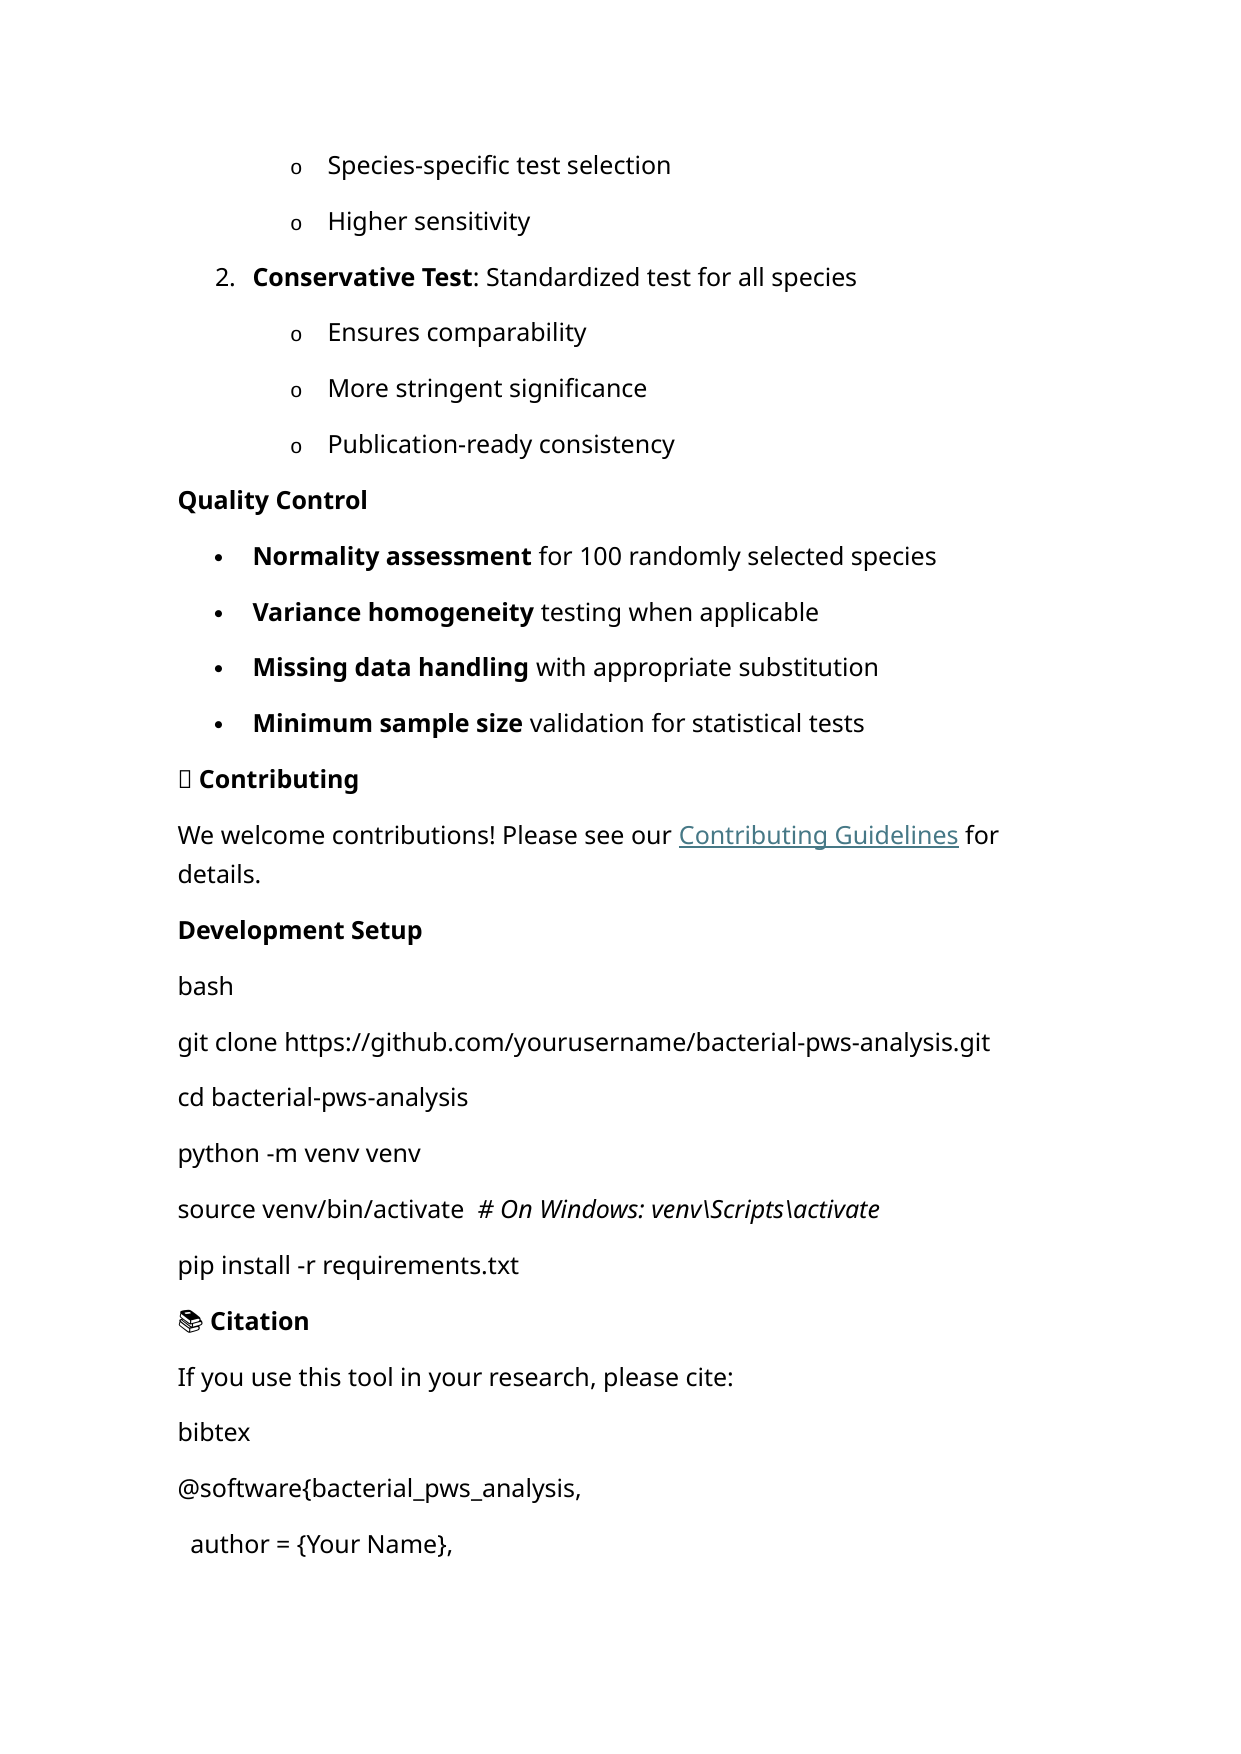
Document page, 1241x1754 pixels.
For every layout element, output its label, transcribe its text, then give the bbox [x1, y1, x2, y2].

list Normality assessment for 100 randomly selected species [215, 538, 1063, 572]
text cd bacterial-pws-analysis [177, 1080, 1063, 1114]
list Conservative Test: Standardized test for all species [215, 259, 1063, 293]
list Higher sensitivity [290, 203, 1063, 237]
text @software{bacterial_pws_analysis, [177, 1471, 1063, 1505]
text Quality Control [177, 483, 1063, 517]
list Publication-ready consistency [290, 427, 1063, 461]
text author = {Your Name}, [177, 1527, 1063, 1561]
text pip install -r requirements.txt [177, 1248, 1063, 1282]
text 🤝 Contributing [177, 762, 1063, 796]
text If you use this tool in your research, please cite: [177, 1359, 1063, 1393]
list More stringent significance [290, 371, 1063, 405]
list Species-specific test selection [290, 148, 1063, 182]
text Development Setup [177, 913, 1063, 947]
text git clone https://github.com/yourusername/bacterial-pws-analysis.git [177, 1024, 1063, 1058]
text 📚 Citation [177, 1303, 1063, 1337]
list Missing data handling with appropriate substitution [215, 650, 1063, 684]
list Minimum sample size validation for statistical tests [215, 706, 1063, 740]
text bibtex [177, 1415, 1063, 1449]
list Ensures comparability [290, 315, 1063, 349]
text bash [177, 968, 1063, 1002]
text source venv/bin/activate # On Windows: venv\Scripts\activate [177, 1192, 1063, 1226]
list Variance homogeneity testing when applicable [215, 594, 1063, 628]
text We welcome contributions! Please see our Contributing Guidelines for details. [177, 818, 1063, 891]
text python -m venv venv [177, 1136, 1063, 1170]
